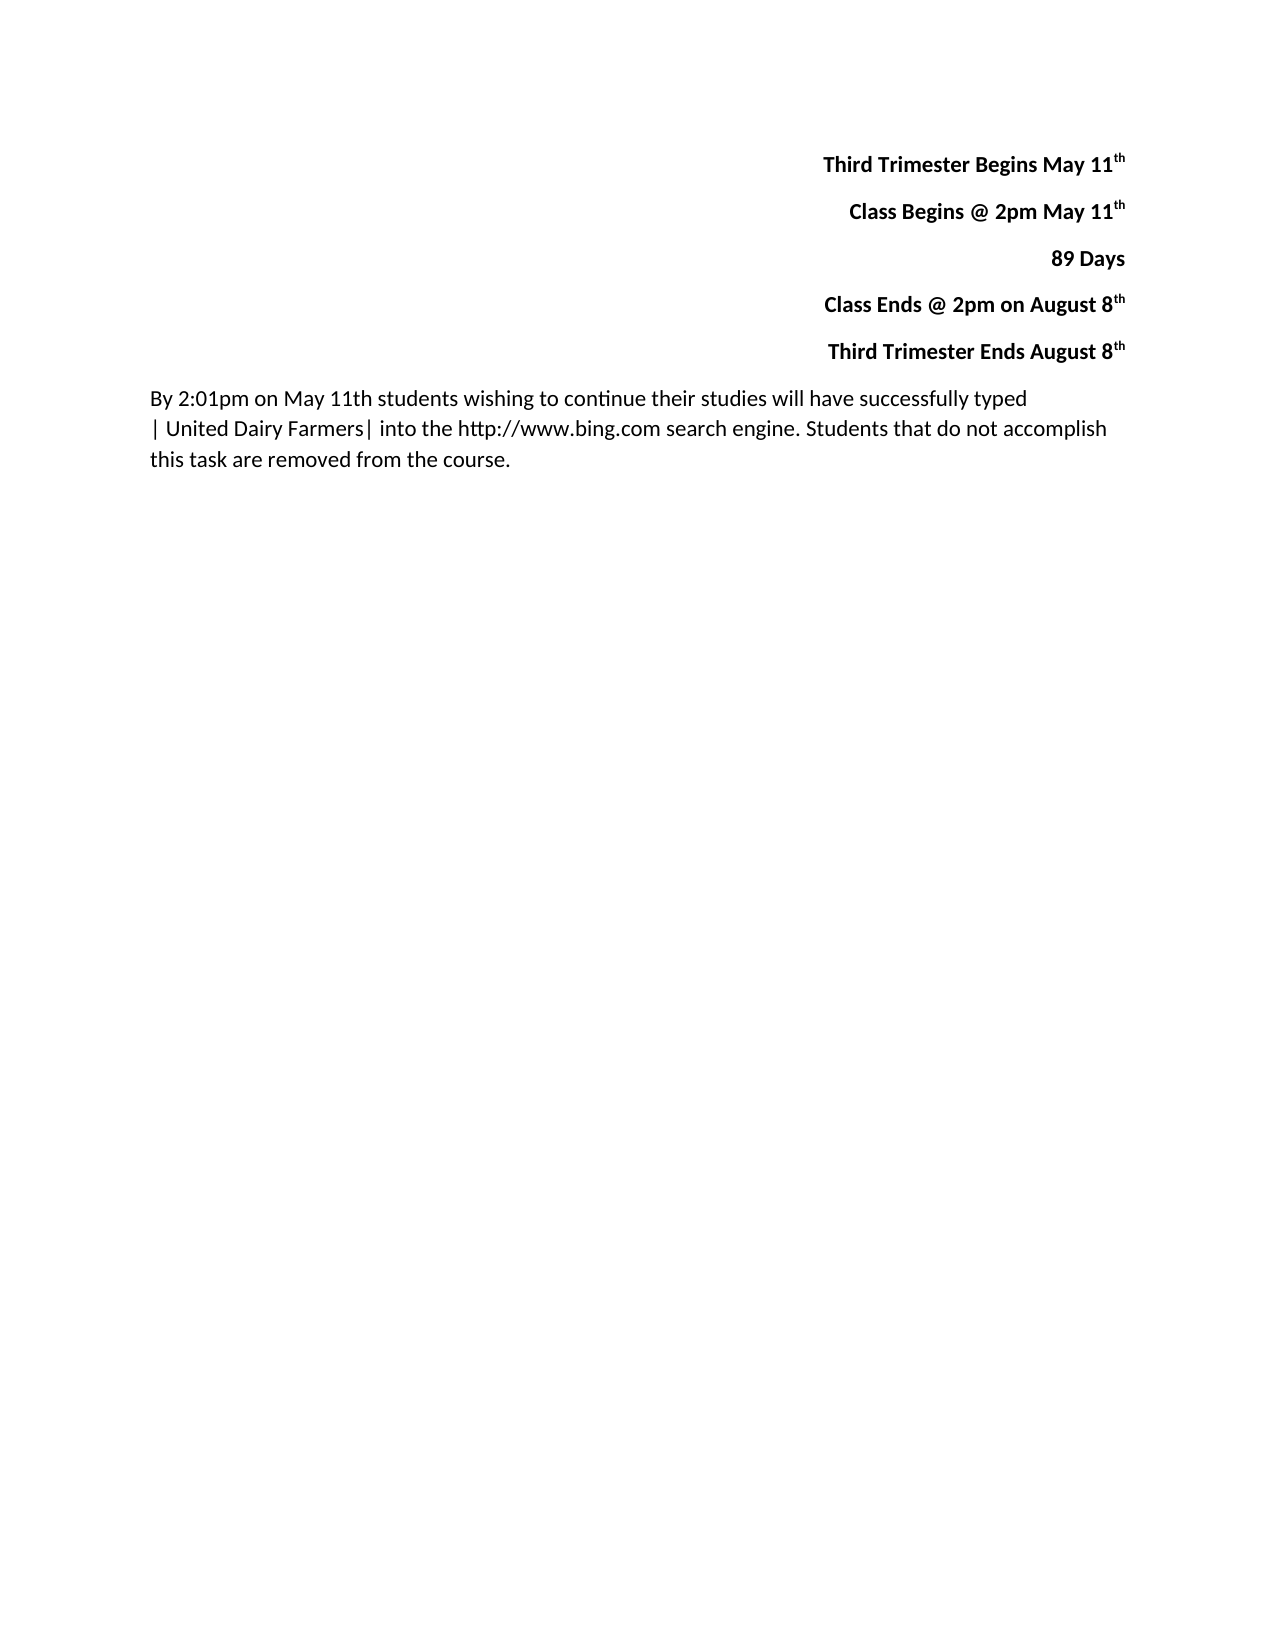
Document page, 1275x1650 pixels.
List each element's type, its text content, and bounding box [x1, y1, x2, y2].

text Third Trimester Begins May 11th [150, 150, 1125, 178]
text Class Begins @ 2pm May 11th [150, 197, 1125, 225]
text 89 Days [150, 244, 1125, 272]
text Third Trimester Ends August 8th [150, 337, 1125, 366]
text By 2:01pm on May 11th students wishing to continue their studies will have successfully typed | United Dairy Farmers| into the http://www.bing.com search engine. Students that do not accomplish this task are removed from the course. [150, 384, 1125, 473]
text Class Ends @ 2pm on August 8th [150, 291, 1125, 319]
